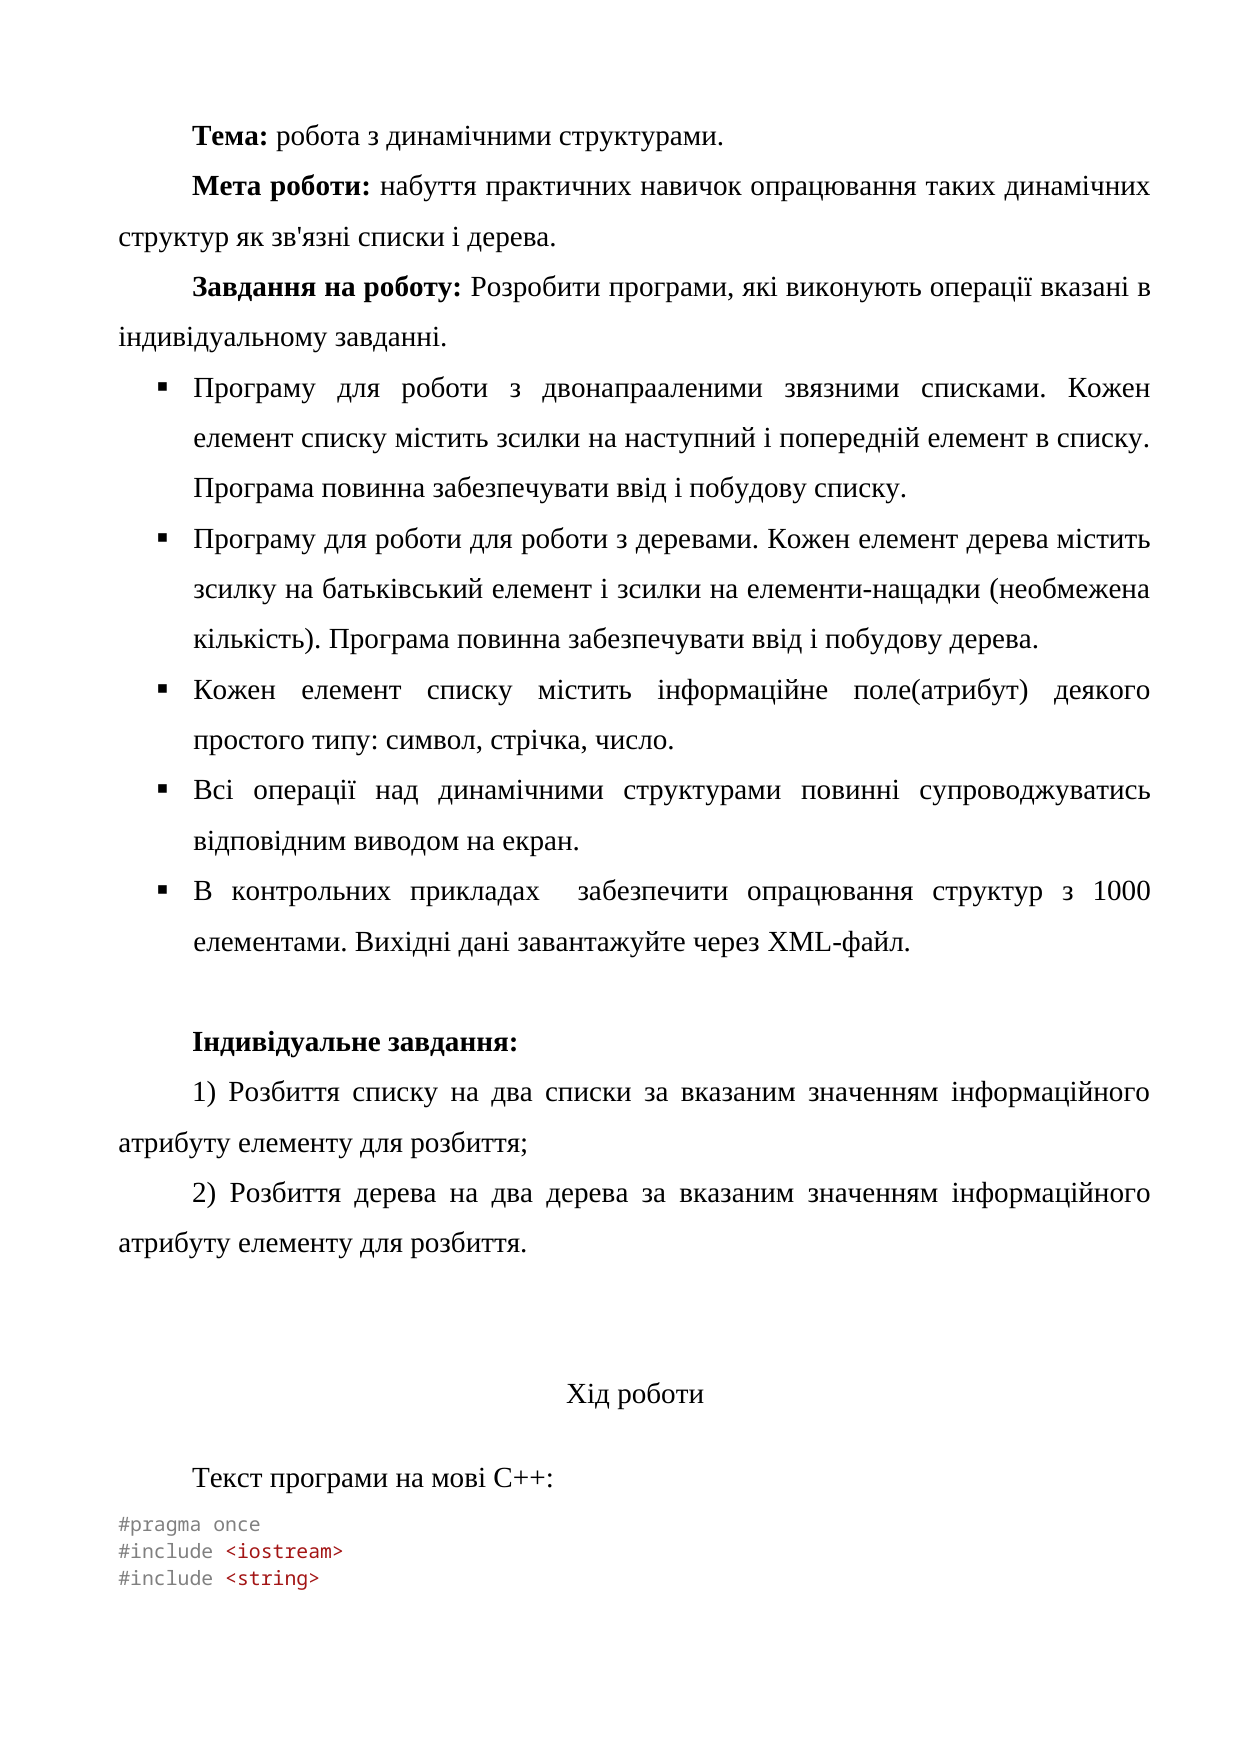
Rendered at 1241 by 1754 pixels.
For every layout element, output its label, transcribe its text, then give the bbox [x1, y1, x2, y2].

subtitle Хід роботи [118, 1376, 1152, 1410]
list Програму для роботи з двонапрааленими звязними списками. Кожен елемент списку містить зсилки на наступний і попередній елемент в списку. Програма повинна забезпечувати ввід і побудову списку. [156, 370, 1152, 504]
text 1) Розбиття списку на два списки за вказаним значенням інформаційного атрибуту елементу для розбиття; [118, 1074, 1152, 1158]
text #pragma once [118, 1510, 1152, 1537]
text Текст програми на мові С++: [118, 1460, 1152, 1493]
list Програму для роботи для роботи з деревами. Кожен елемент дерева містить зсилку на батьківський елемент і зсилки на елементи-нащадки (необмежена кількість). Програма повинна забезпечувати ввід і побудову дерева. [156, 521, 1152, 655]
list В контрольних прикладах забезпечити опрацювання структур з 1000 елементами. Вихідні дані завантажуйте через XML-файл. [156, 873, 1152, 957]
text Завдання на роботу: Розробити програми, які виконують операції вказані в індивідуальному завданні. [118, 269, 1152, 353]
list Кожен елемент списку містить інформаційне поле(атрибут) деякого простого типу: символ, стрічка, число. [156, 672, 1152, 756]
text #include <iostream> [118, 1537, 1152, 1564]
text 2) Розбиття дерева на два дерева за вказаним значенням інформаційного атрибуту елементу для розбиття. [118, 1175, 1152, 1259]
text Мета роботи: набуття практичних навичок опрацювання таких динамічних структур як зв'язні списки і дерева. [118, 168, 1152, 252]
list Всі операції над динамічними структурами повинні супроводжуватись відповідним виводом на екран. [156, 772, 1152, 856]
text #include <string> [118, 1564, 1152, 1591]
text Тема: робота з динамічними структурами. [118, 118, 1152, 152]
text Індивідуальне завдання: [118, 1024, 1152, 1058]
